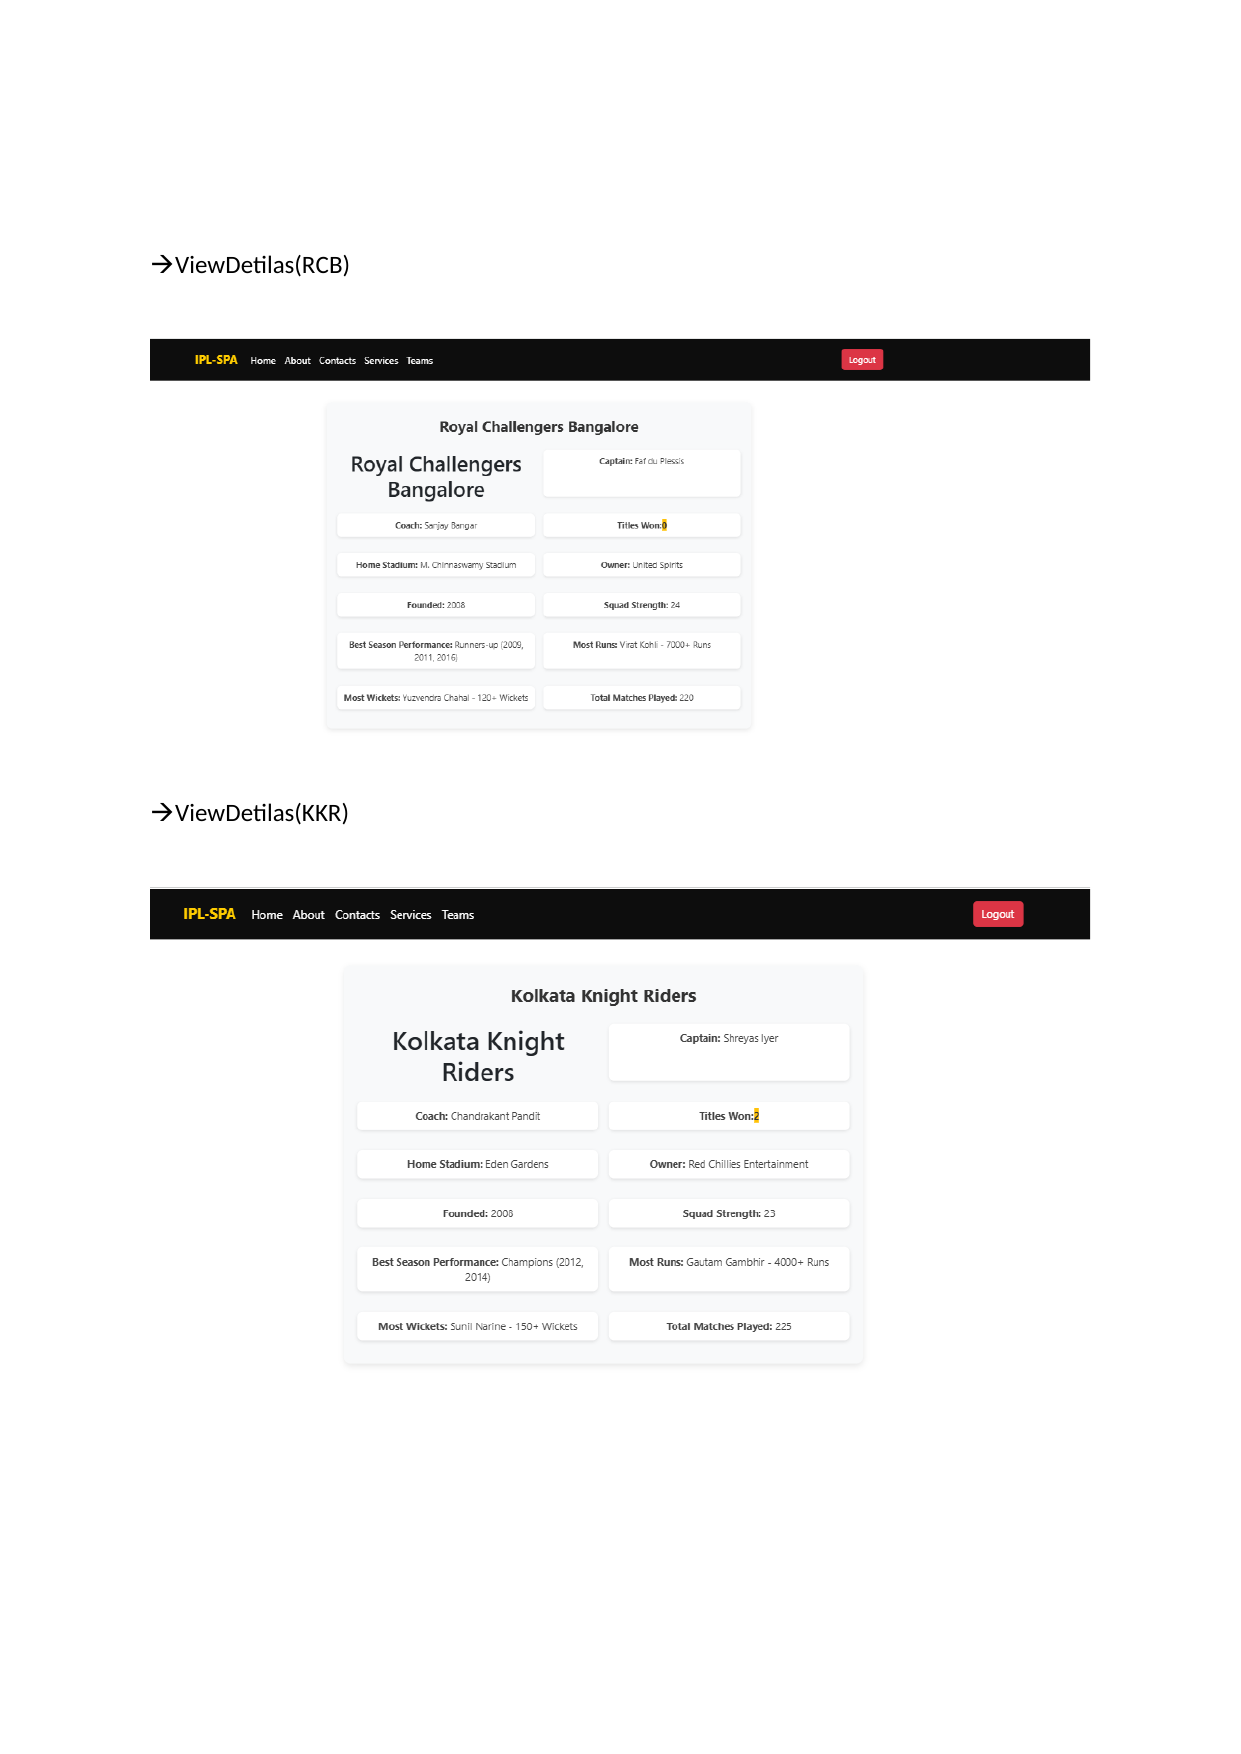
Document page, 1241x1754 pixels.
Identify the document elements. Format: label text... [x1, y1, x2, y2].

text ViewDetilas(KKR) [150, 797, 1090, 827]
picture [150, 331, 1091, 748]
picture [150, 879, 1091, 1547]
text ViewDetilas(RCB) [150, 249, 1090, 280]
